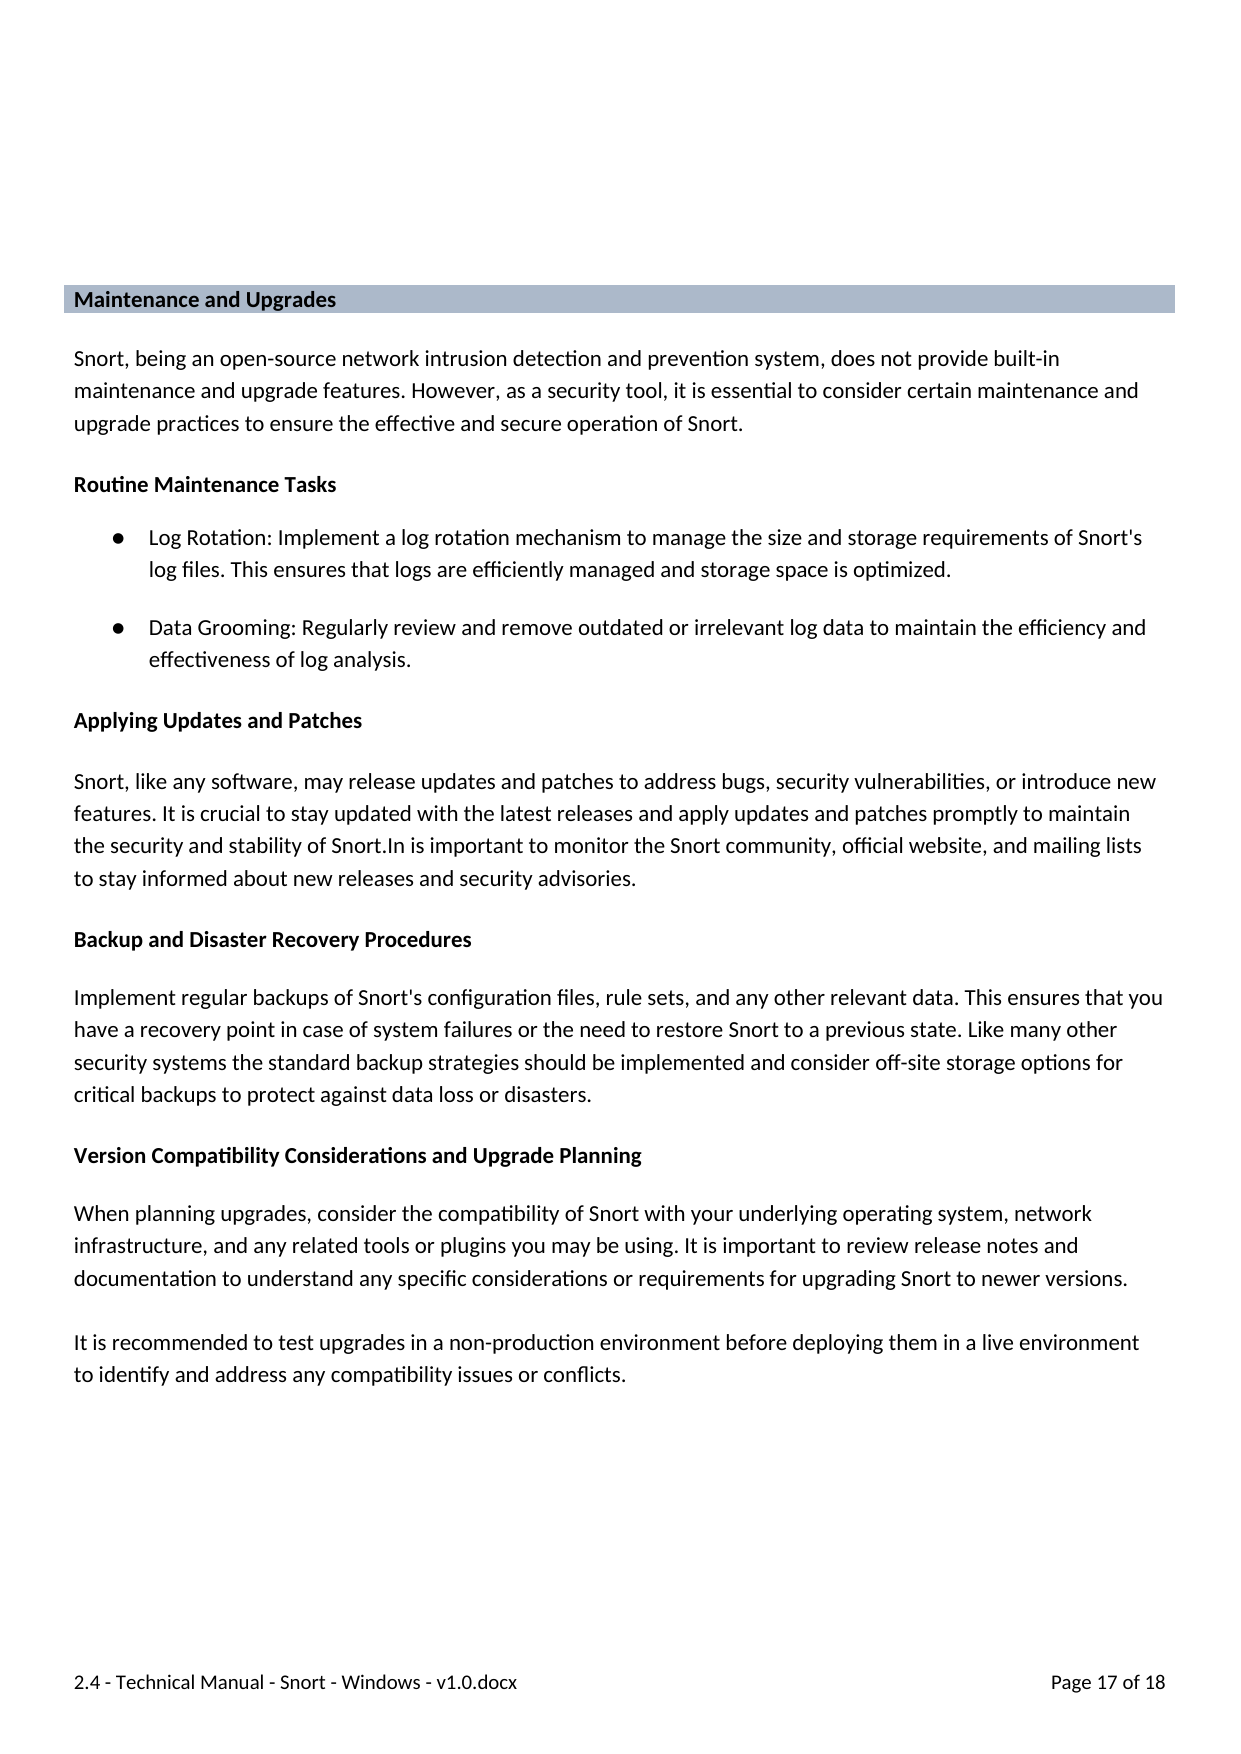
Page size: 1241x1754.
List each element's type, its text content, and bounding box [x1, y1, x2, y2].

table_header Maintenance and Upgrades [64, 285, 1175, 313]
table_cell Snort, being an open-source network intrusion detection and prevention system, does not provide built-in maintenance and upgrade features. However, as a security tool, it is essential to consider certain maintenance and upgrade practices to ensure the effective and secure operation of Snort. Routine Maintenance Tasks Log Rotation: Implement a log rotation mechanism to manage the size and storage requirements of Snort's log files. This ensures that logs are efficiently managed and storage space is optimized. Data Grooming: Regularly review and remove outdated or irrelevant log data to maintain the efficiency and effectiveness of log analysis. Applying Updates and Patches Snort, like any software, may release updates and patches to address bugs, security vulnerabilities, or introduce new features. It is crucial to stay updated with the latest releases and apply updates and patches promptly to maintain the security and stability of Snort.In is important to monitor the Snort community, official website, and mailing lists to stay informed about new releases and security advisories. Backup and Disaster Recovery Procedures Implement regular backups of Snort's configuration files, rule sets, and any other relevant data. This ensures that you have a recovery point in case of system failures or the need to restore Snort to a previous state. Like many other security systems the standard backup strategies should be implemented and consider off-site storage options for critical backups to protect against data loss or disasters. Version Compatibility Considerations and Upgrade Planning When planning upgrades, consider the compatibility of Snort with your underlying operating system, network infrastructure, and any related tools or plugins you may be using. It is important to review release notes and documentation to understand any specific considerations or requirements for upgrading Snort to newer versions. It is recommended to test upgrades in a non-production environment before deploying them in a live environment to identify and address any compatibility issues or conflicts. [64, 315, 1175, 1392]
